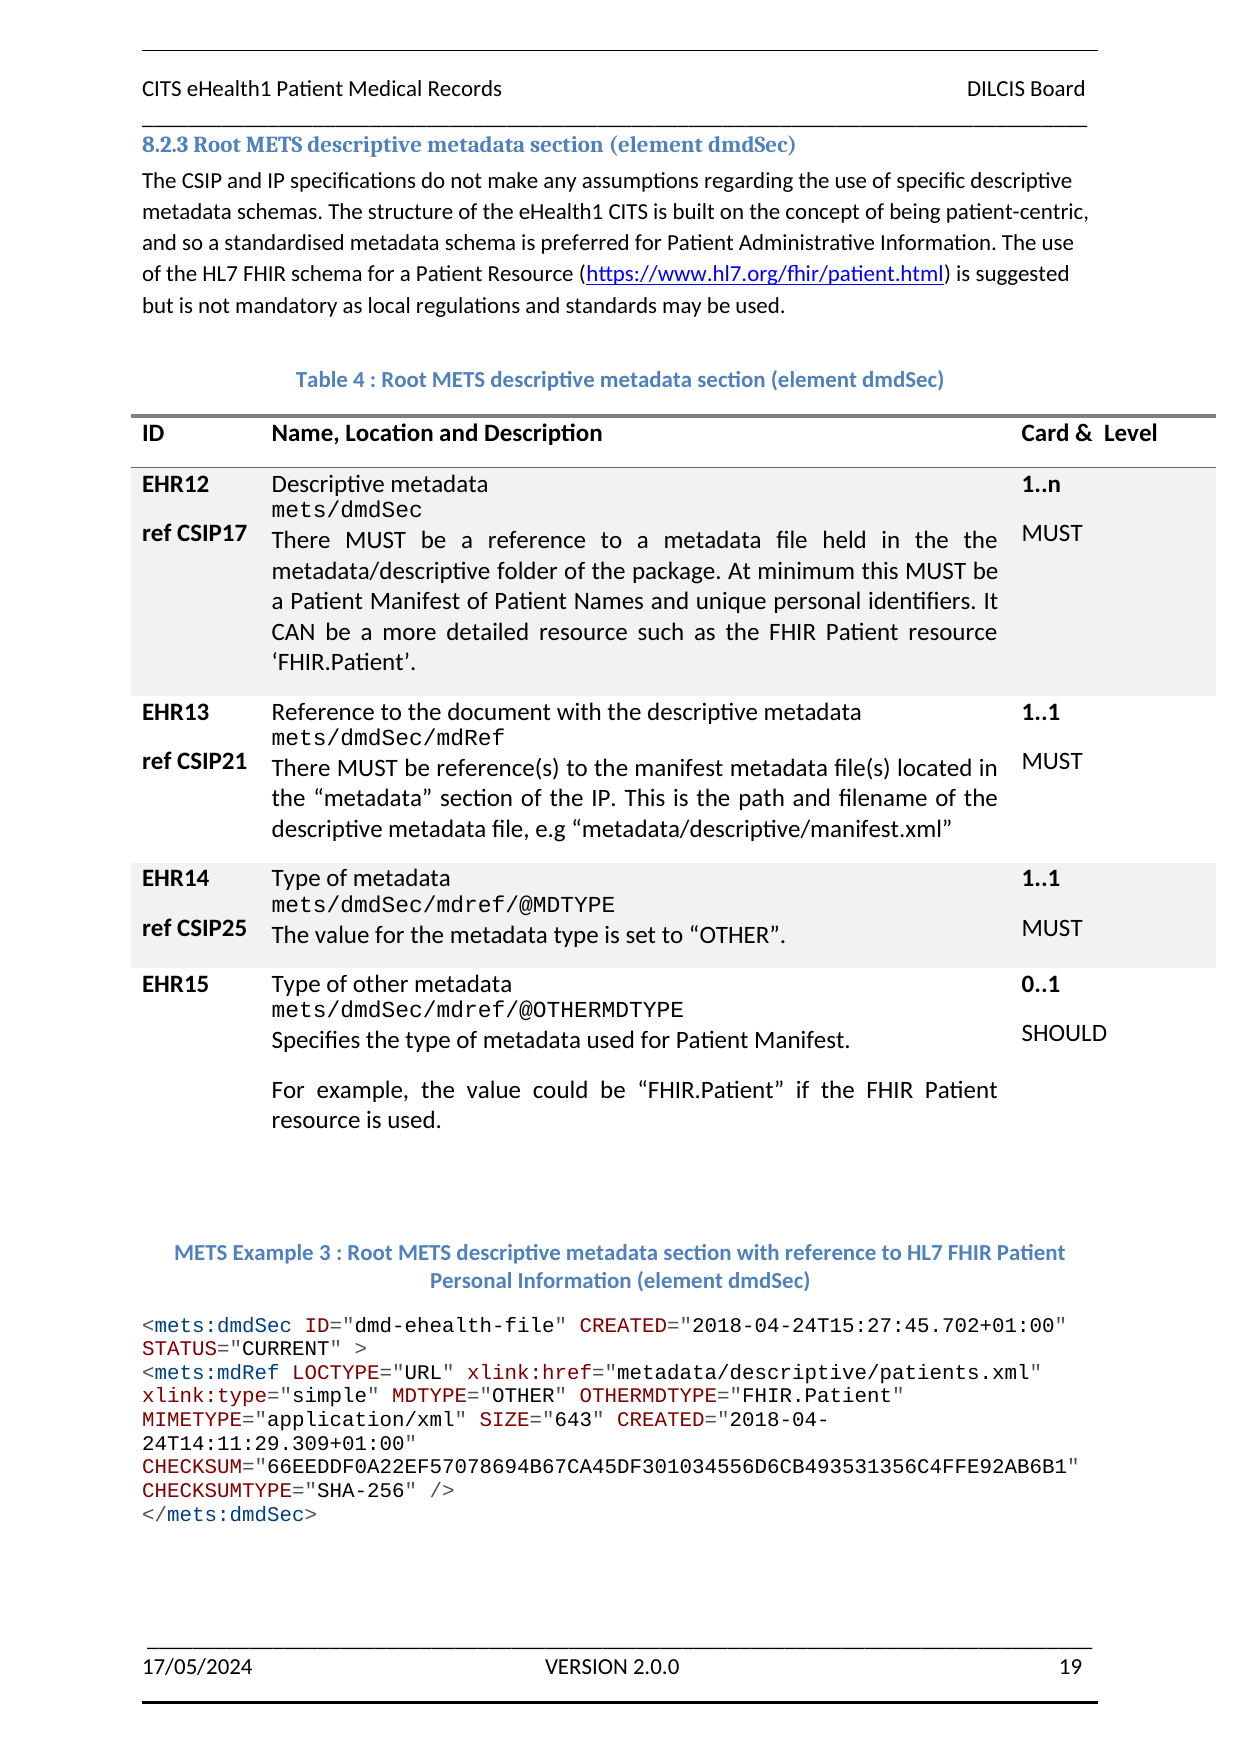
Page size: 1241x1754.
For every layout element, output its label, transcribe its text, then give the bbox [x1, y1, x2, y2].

text </mets:dmdSec> [117, 1504, 1098, 1527]
table_cell 0..1 SHOULD [1010, 968, 1216, 1154]
table_header Card & Level [1010, 418, 1216, 467]
table_cell 1..n MUST [1010, 468, 1216, 696]
table_cell EHR12 ref CSIP17 [131, 468, 260, 696]
table_cell 1..1 MUST [1010, 863, 1216, 968]
subtitle 8.2.3 Root METS descriptive metadata section (element dmdSec) [142, 132, 1098, 159]
text Table 4 : Root METS descriptive metadata section (element dmdSec) [142, 366, 1098, 393]
table_cell EHR13 ref CSIP21 [131, 696, 260, 862]
text METS Example 3 : Root METS descriptive metadata section with reference to HL7 FHIR Patient Personal Information (element dmdSec) [142, 1238, 1098, 1294]
text <mets:dmdSec ID="dmd-ehealth-file" CREATED="2018-04-24T15:27:45.702+01:00" STATUS="CURRENT" > [142, 1314, 1098, 1362]
table_cell 1..1 MUST [1010, 696, 1216, 862]
table_cell EHR15 [131, 968, 260, 1154]
text The CSIP and IP specifications do not make any assumptions regarding the use of specific descriptive metadata schemas. The structure of the eHealth1 CITS is built on the concept of being patient-centric, and so a standardised metadata schema is preferred for Patient Administrative Information. The use of the HL7 FHIR schema for a Patient Resource (https://www.hl7.org/fhir/patient.html) is suggested but is not mandatory as local regulations and standards may be used. [142, 162, 1098, 319]
table_cell Type of metadata mets/dmdSec/mdref/@MDTYPE The value for the metadata type is set to “OTHER”. [260, 863, 1010, 968]
table_cell Reference to the document with the descriptive metadata mets/dmdSec/mdRef There MUST be reference(s) to the manifest metadata file(s) located in the “metadata” section of the IP. This is the path and filename of the descriptive metadata file, e.g “metadata/descriptive/manifest.xml” [260, 696, 1010, 862]
table_header Name, Location and Description [260, 418, 1010, 467]
table_header ID [131, 418, 260, 467]
text <mets:mdRef LOCTYPE="URL" xlink:href="metadata/descriptive/patients.xml" xlink:type="simple" MDTYPE="OTHER" OTHERMDTYPE="FHIR.Patient" MIMETYPE="application/xml" SIZE="643" CREATED="2018-04-24T14:11:29.309+01:00" CHECKSUM="66EEDDF0A22EF57078694B67CA45DF301034556D6CB493531356C4FFE92AB6B1" CHECKSUMTYPE="SHA-256" /> [92, 1362, 1098, 1504]
table_cell Type of other metadata mets/dmdSec/mdref/@OTHERMDTYPE Specifies the type of metadata used for Patient Manifest. For example, the value could be “FHIR.Patient” if the FHIR Patient resource is used. [260, 968, 1010, 1154]
table_cell Descriptive metadata mets/dmdSec There MUST be a reference to a metadata file held in the the metadata/descriptive folder of the package. At minimum this MUST be a Patient Manifest of Patient Names and unique personal identifiers. It CAN be a more detailed resource such as the FHIR Patient resource ‘FHIR.Patient’. [260, 468, 1010, 696]
table_cell EHR14 ref CSIP25 [131, 863, 260, 968]
